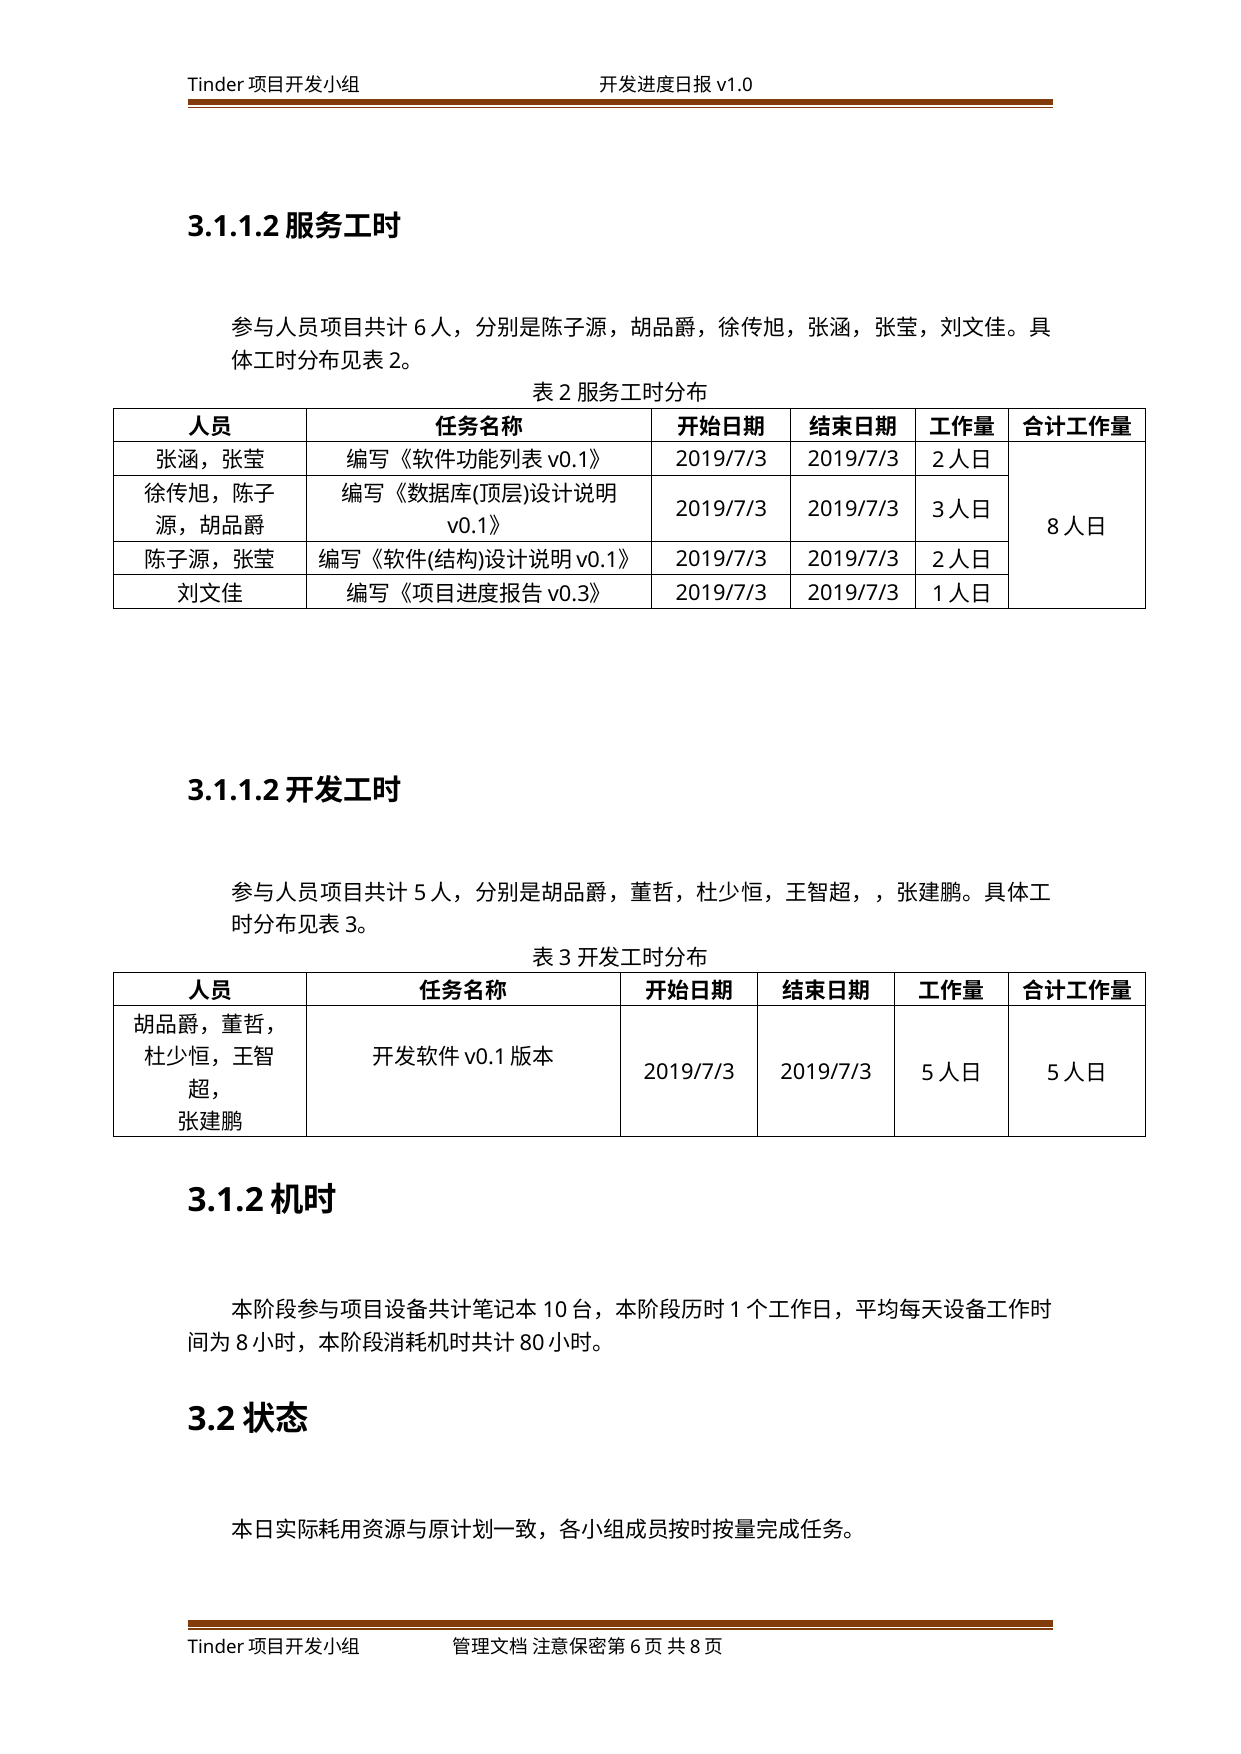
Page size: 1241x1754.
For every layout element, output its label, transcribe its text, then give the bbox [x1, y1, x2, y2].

table_header 任务名称 [307, 973, 620, 1005]
table_cell 2019/7/3 [791, 542, 915, 574]
table_cell 2019/7/3 [652, 476, 790, 541]
table_cell 2019/7/3 [791, 442, 915, 474]
table_cell 2019/7/3 [652, 542, 790, 574]
table_cell 5人日 [895, 1006, 1008, 1136]
table_cell 编写《数据库(顶层)设计说明v0.1》 [307, 476, 651, 541]
table_cell 徐传旭，陈子源，胡品爵 [114, 476, 306, 541]
table_cell 胡品爵，董哲， 杜少恒，王智超， 张建鹏 [114, 1006, 306, 1136]
table_header 任务名称 [307, 409, 651, 441]
subtitle 3.1.1.2服务工时 [187, 191, 1053, 256]
text 本阶段参与项目设备共计笔记本10台，本阶段历时1个工作日，平均每天设备工作时间为8小时，本阶段消耗机时共计80小时。 [187, 1292, 1053, 1357]
table_cell 编写《软件(结构)设计说明v0.1》 [307, 542, 651, 574]
table_cell 1人日 [916, 575, 1008, 608]
table_header 工作量 [916, 409, 1008, 441]
subtitle 3.1.1.2开发工时 [187, 755, 1053, 820]
table_cell 陈子源，张莹 [114, 542, 306, 574]
subtitle 3.1.2机时 [187, 1164, 1053, 1229]
table_cell 刘文佳 [114, 575, 306, 608]
table_cell 2019/7/3 [791, 575, 915, 608]
table_cell 2019/7/3 [791, 476, 915, 541]
text 表2 服务工时分布 [187, 375, 1053, 407]
table_header 工作量 [895, 973, 1008, 1005]
text 表3 开发工时分布 [187, 939, 1053, 972]
list 参与人员项目共计5人，分别是胡品爵，董哲，杜少恒，王智超，，张建鹏。具体工时分布见表3。 [231, 874, 1053, 939]
table_cell 编写《软件功能列表v0.1》 [307, 442, 651, 474]
table_header 人员 [114, 409, 306, 441]
table_cell 编写《项目进度报告v0.3》 [307, 575, 651, 608]
table_cell 3人日 [916, 476, 1008, 541]
table_cell 2019/7/3 [758, 1006, 894, 1136]
table_cell 2019/7/3 [652, 575, 790, 608]
table_header 合计工作量 [1009, 973, 1145, 1005]
table_header 合计工作量 [1009, 409, 1145, 441]
text 本日实际耗用资源与原计划一致，各小组成员按时按量完成任务。 [187, 1511, 1053, 1544]
table_header 结束日期 [791, 409, 915, 441]
table_cell 2人日 [916, 542, 1008, 574]
table_cell 5人日 [1009, 1006, 1145, 1136]
table_cell 张涵，张莹 [114, 442, 306, 474]
table_cell 8人日 [1009, 442, 1145, 608]
table_header 结束日期 [758, 973, 894, 1005]
table_header 开始日期 [652, 409, 790, 441]
list 参与人员项目共计6人，分别是陈子源，胡品爵，徐传旭，张涵，张莹，刘文佳。具体工时分布见表2。 [231, 310, 1053, 375]
subtitle 3.2状态 [187, 1384, 1053, 1449]
table_cell 开发软件v0.1版本 [307, 1006, 620, 1136]
table_cell 2人日 [916, 442, 1008, 474]
table_header 开始日期 [621, 973, 757, 1005]
table_cell 2019/7/3 [652, 442, 790, 474]
table_cell 2019/7/3 [621, 1006, 757, 1136]
table_header 人员 [114, 973, 306, 1005]
